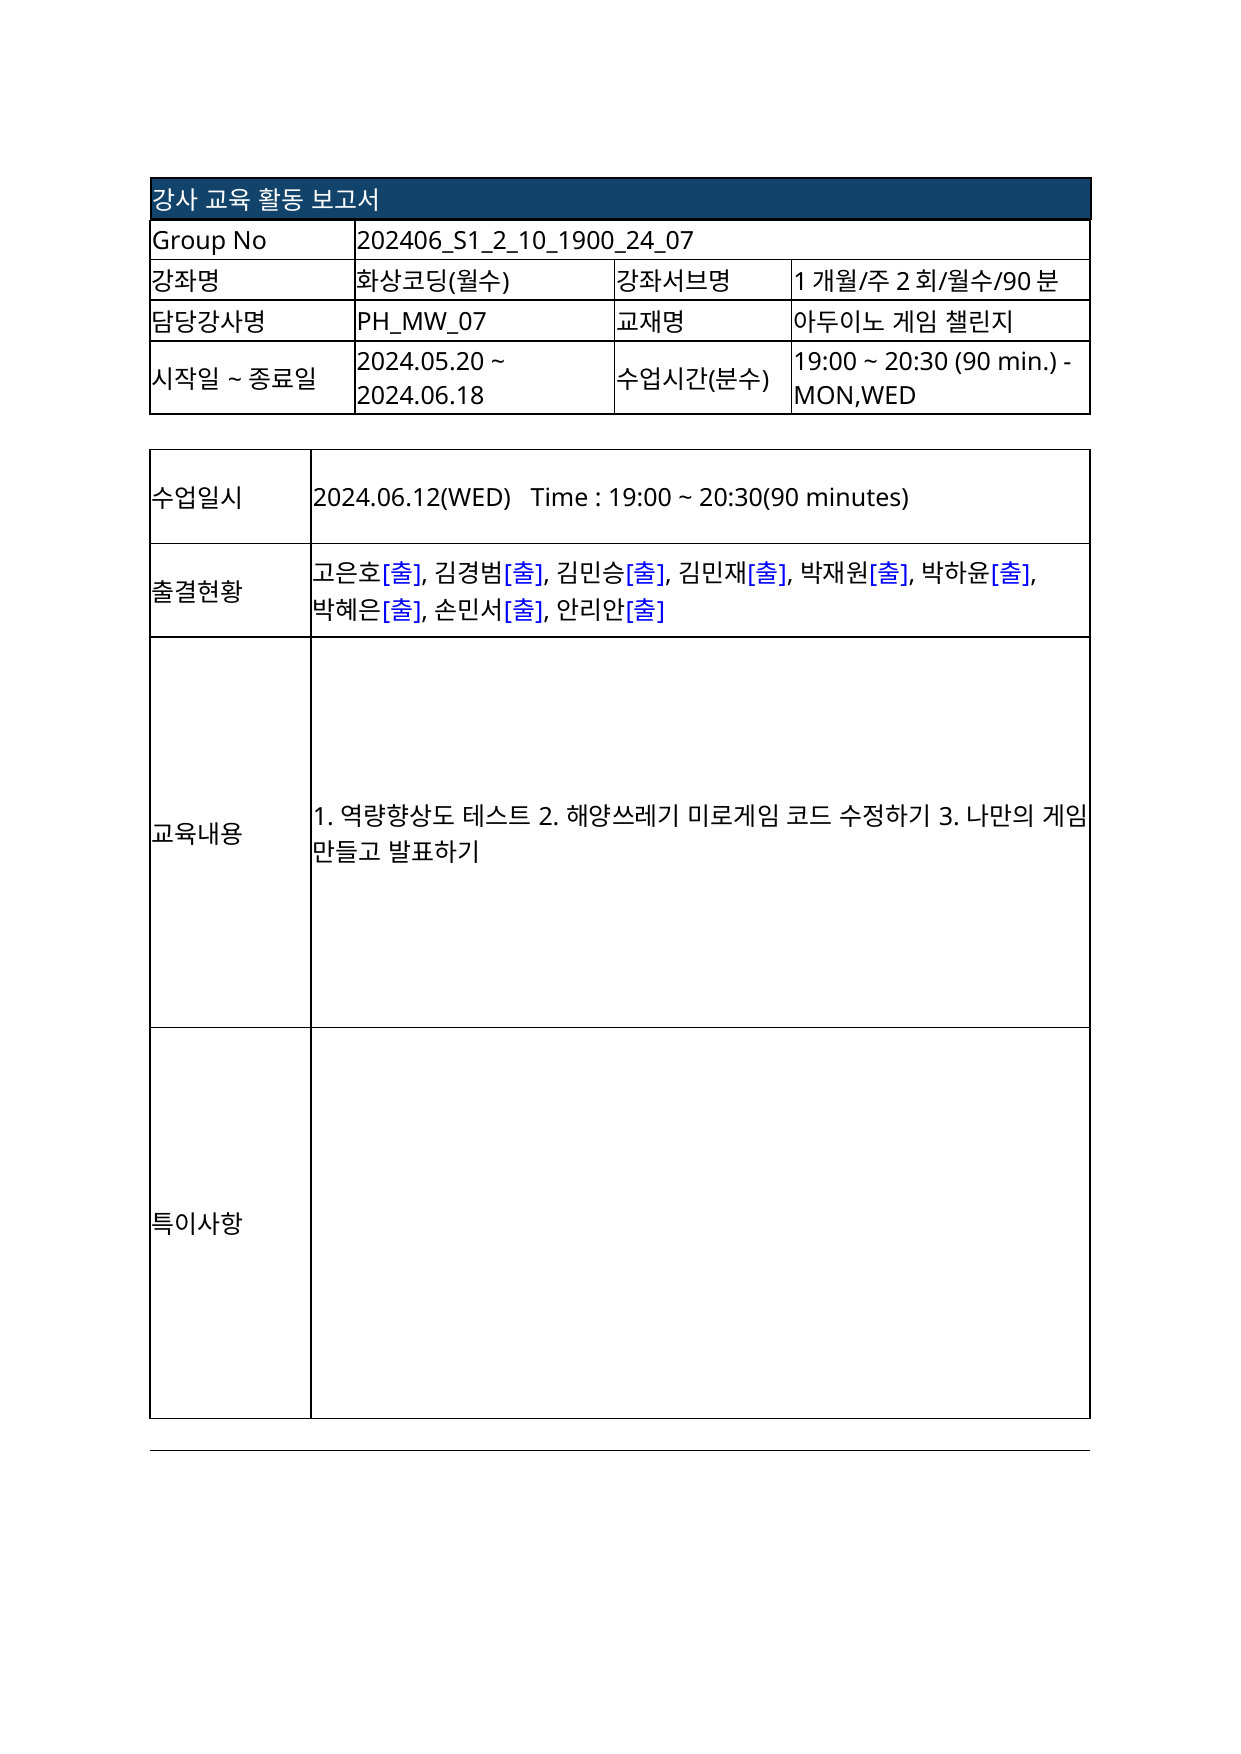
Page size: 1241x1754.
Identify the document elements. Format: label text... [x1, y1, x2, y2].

table_cell 강좌서브명 [615, 260, 791, 299]
table_header 수업일시 [151, 450, 310, 542]
table_cell 교재명 [615, 301, 791, 340]
table_cell 교육내용 [151, 638, 310, 1027]
table_cell 출결현황 [151, 544, 310, 636]
table_cell 2024.05.20 ~ 2024.06.18 [356, 342, 614, 413]
table_cell 특이사항 [151, 1028, 310, 1417]
table_header 강사 교육 활동 보고서 [152, 179, 1090, 218]
table_cell 수업시간(분수) [615, 342, 791, 413]
table_cell PH_MW_07 [356, 301, 614, 340]
table_header 2024.06.12(WED) Time : 19:00 ~ 20:30(90 minutes) [312, 450, 1089, 542]
table_cell 19:00 ~ 20:30 (90 min.) - MON,WED [792, 342, 1089, 413]
table_cell [312, 1028, 1089, 1417]
table_cell 담당강사명 [151, 301, 354, 340]
table_cell 시작일 ~ 종료일 [151, 342, 354, 413]
table_header Group No [151, 221, 354, 258]
table_cell 아두이노 게임 챌린지 [792, 301, 1089, 340]
table_cell 1. 역량향상도 테스트 2. 해양쓰레기 미로게임 코드 수정하기 3. 나만의 게임 만들고 발표하기 [312, 638, 1089, 1027]
table_cell 강좌명 [151, 260, 354, 299]
table_cell 1개월/주2회/월수/90분 [792, 260, 1089, 299]
table_cell 화상코딩(월수) [356, 260, 614, 299]
table_cell 고은호[출], 김경범[출], 김민승[출], 김민재[출], 박재원[출], 박하윤[출], 박혜은[출], 손민서[출], 안리안[출] [312, 544, 1089, 636]
table_header 202406_S1_2_10_1900_24_07 [356, 221, 1089, 258]
